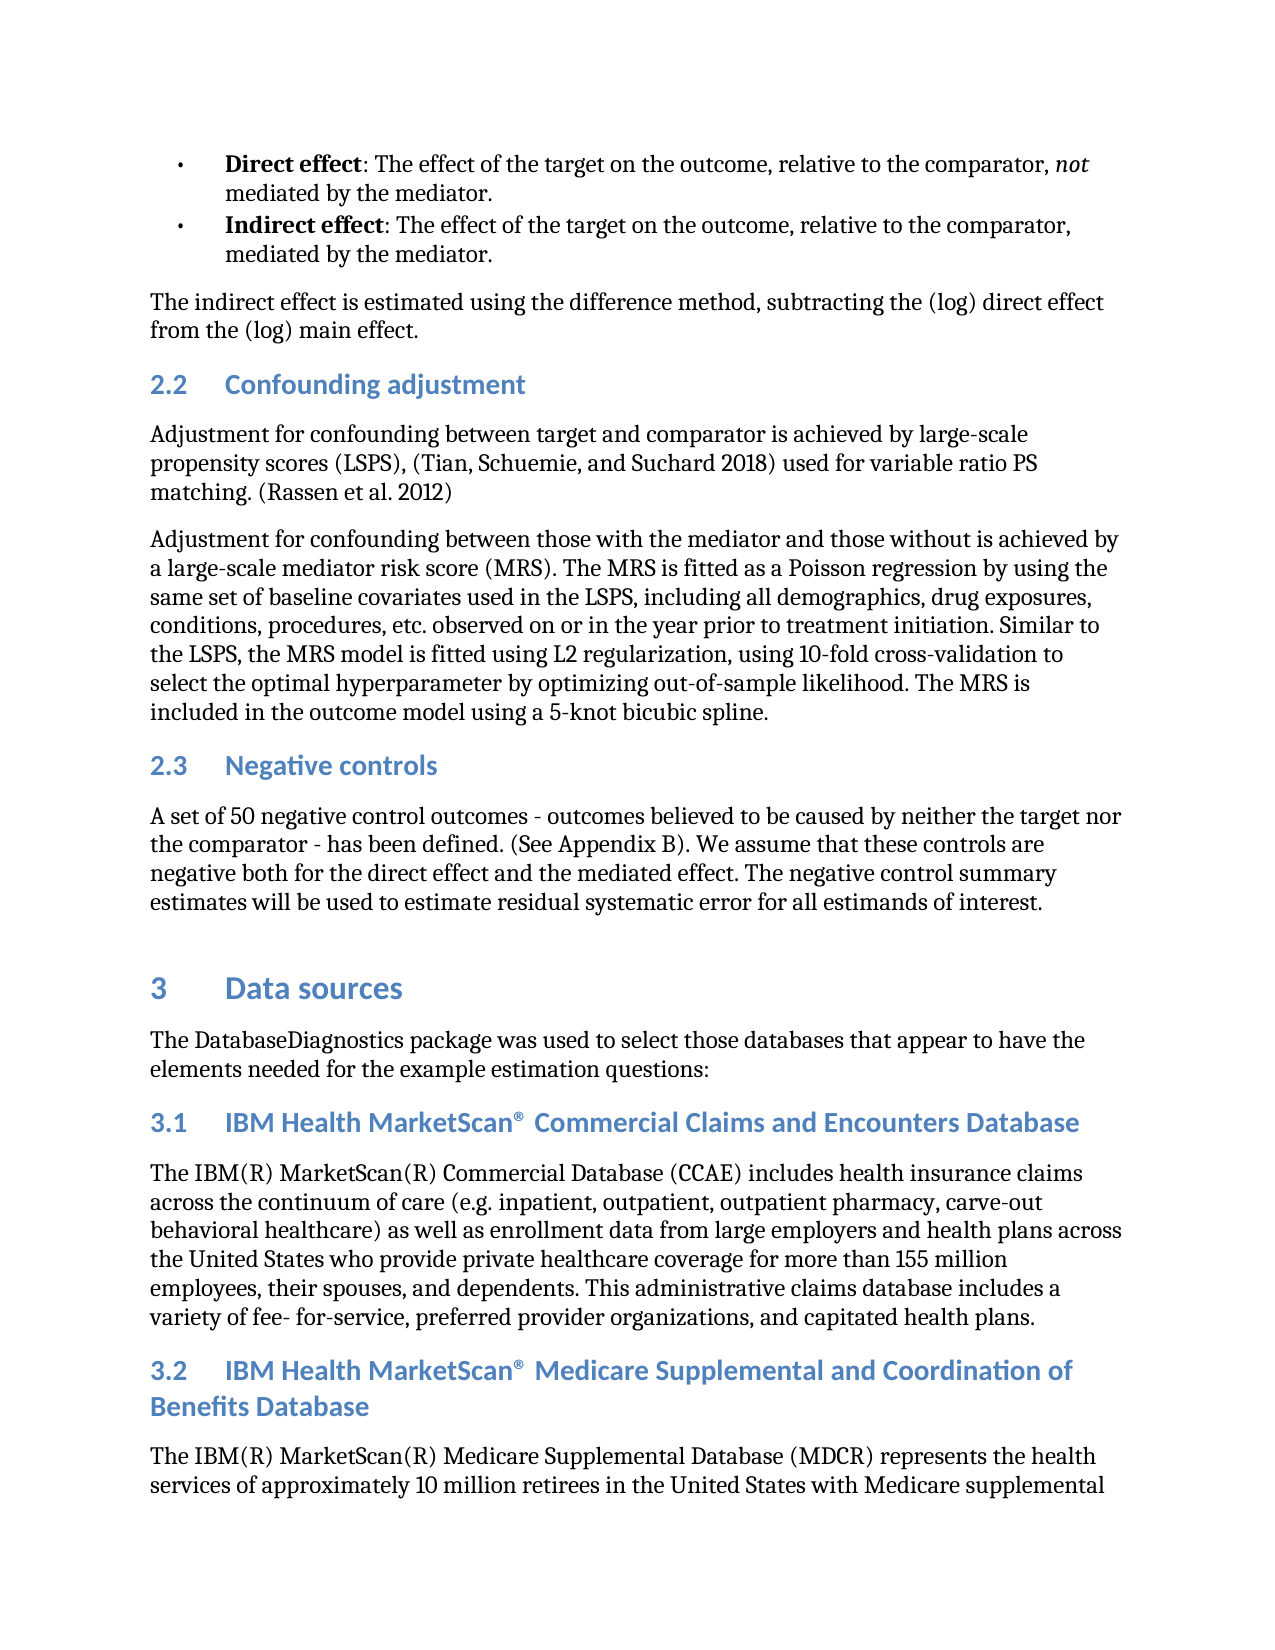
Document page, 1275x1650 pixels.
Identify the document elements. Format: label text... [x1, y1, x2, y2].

subtitle 3.1 IBM Health MarketScan® Commercial Claims and Encounters Database [150, 1104, 1125, 1140]
subtitle 2.3 Negative controls [150, 747, 1125, 783]
subtitle 3 Data sources [150, 967, 1125, 1007]
list Indirect effect: The effect of the target on the outcome, relative to the comparator, mediated by the mediator. [175, 211, 1125, 269]
text A set of 50 negative control outcomes - outcomes believed to be caused by neither the target nor the comparator - has been defined. (See Appendix B). We assume that these controls are negative both for the direct effect and the mediated effect. The negative control summary estimates will be used to estimate residual systematic error for all estimands of interest. [150, 802, 1125, 917]
subtitle 3.2 IBM Health MarketScan® Medicare Supplemental and Coordination of Benefits Database [150, 1352, 1125, 1423]
text The IBM(R) MarketScan(R) Commercial Database (CCAE) includes health insurance claims across the continuum of care (e.g. inpatient, outpatient, outpatient pharmacy, carve-out behavioral healthcare) as well as enrollment data from large employers and health plans across the United States who provide private healthcare coverage for more than 155 million employees, their spouses, and dependents. This administrative claims database includes a variety of fee- for-service, preferred provider organizations, and capitated health plans. [150, 1159, 1125, 1331]
text Adjustment for confounding between target and comparator is achieved by large-scale propensity scores (LSPS), (Tian, Schuemie, and Suchard 2018) used for variable ratio PS matching. (Rassen et al. 2012) [150, 420, 1125, 506]
text Adjustment for confounding between those with the mediator and those without is achieved by a large-scale mediator risk score (MRS). The MRS is fitted as a Poisson regression by using the same set of baseline covariates used in the LSPS, including all demographics, drug exposures, conditions, procedures, etc. observed on or in the year prior to treatment initiation. Similar to the LSPS, the MRS model is fitted using L2 regularization, using 10-fold cross-validation to select the optimal hyperparameter by optimizing out-of-sample likelihood. The MRS is included in the outcome model using a 5-knot bicubic spline. [150, 525, 1125, 726]
list Direct effect: The effect of the target on the outcome, relative to the comparator, not mediated by the mediator. [175, 150, 1125, 207]
text The DatabaseDiagnostics package was used to select those databases that appear to have the elements needed for the example estimation questions: [150, 1026, 1125, 1084]
text The indirect effect is estimated using the difference method, subtracting the (log) direct effect from the (log) main effect. [150, 287, 1125, 345]
subtitle 2.2 Confounding adjustment [150, 366, 1125, 401]
